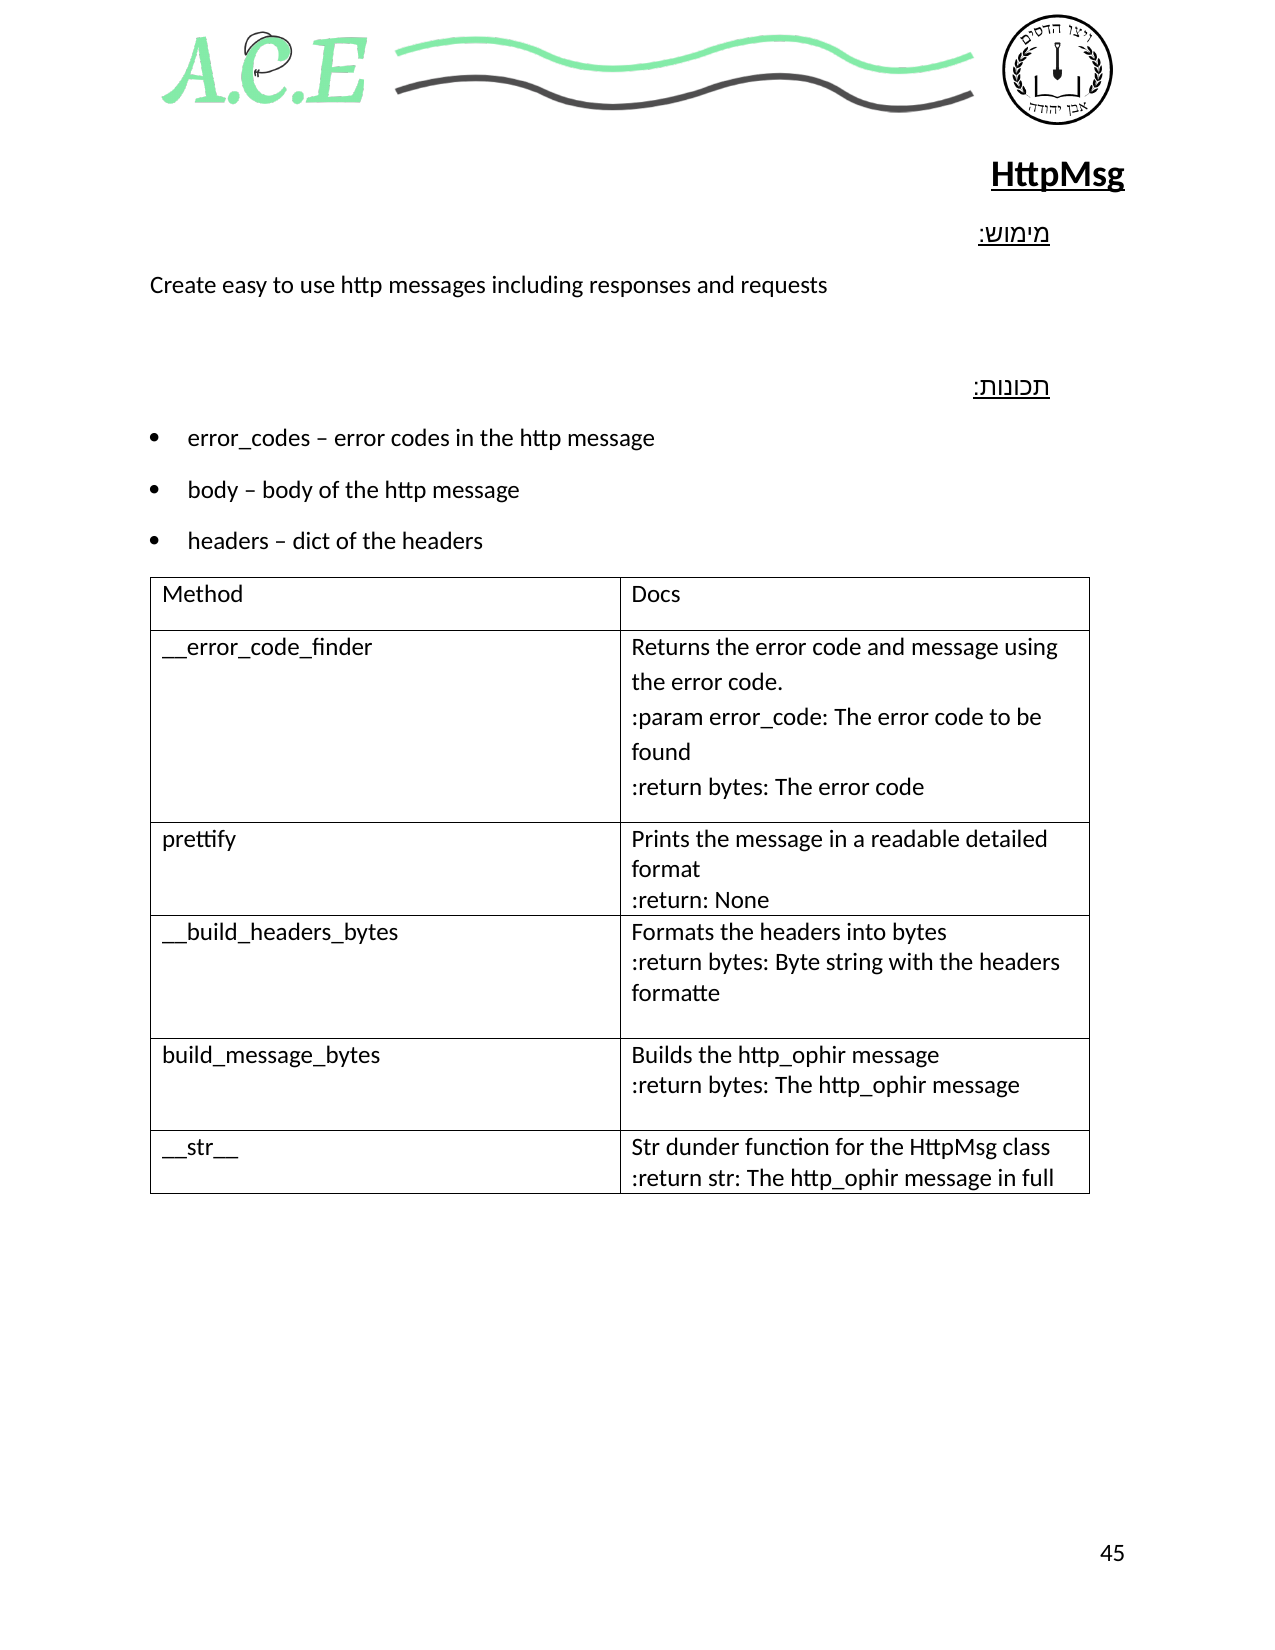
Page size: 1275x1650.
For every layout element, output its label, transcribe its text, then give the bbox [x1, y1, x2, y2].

list headers – dict of the headers [150, 525, 1125, 556]
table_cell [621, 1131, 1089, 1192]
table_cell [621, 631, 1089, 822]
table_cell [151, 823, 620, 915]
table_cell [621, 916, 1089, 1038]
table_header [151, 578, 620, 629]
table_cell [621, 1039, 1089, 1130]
picture [150, 1, 1125, 139]
list body – body of the http message [150, 474, 1125, 504]
text HttpMsg [150, 150, 1125, 196]
text Create easy to use http messages including responses and requests [150, 269, 1125, 299]
list error_codes – error codes in the http message [150, 422, 1125, 453]
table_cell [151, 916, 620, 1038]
text תכונות: [150, 372, 1050, 401]
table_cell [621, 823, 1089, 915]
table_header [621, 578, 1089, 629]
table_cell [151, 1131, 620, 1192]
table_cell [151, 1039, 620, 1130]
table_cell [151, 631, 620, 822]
text מימוש: [150, 219, 1050, 248]
